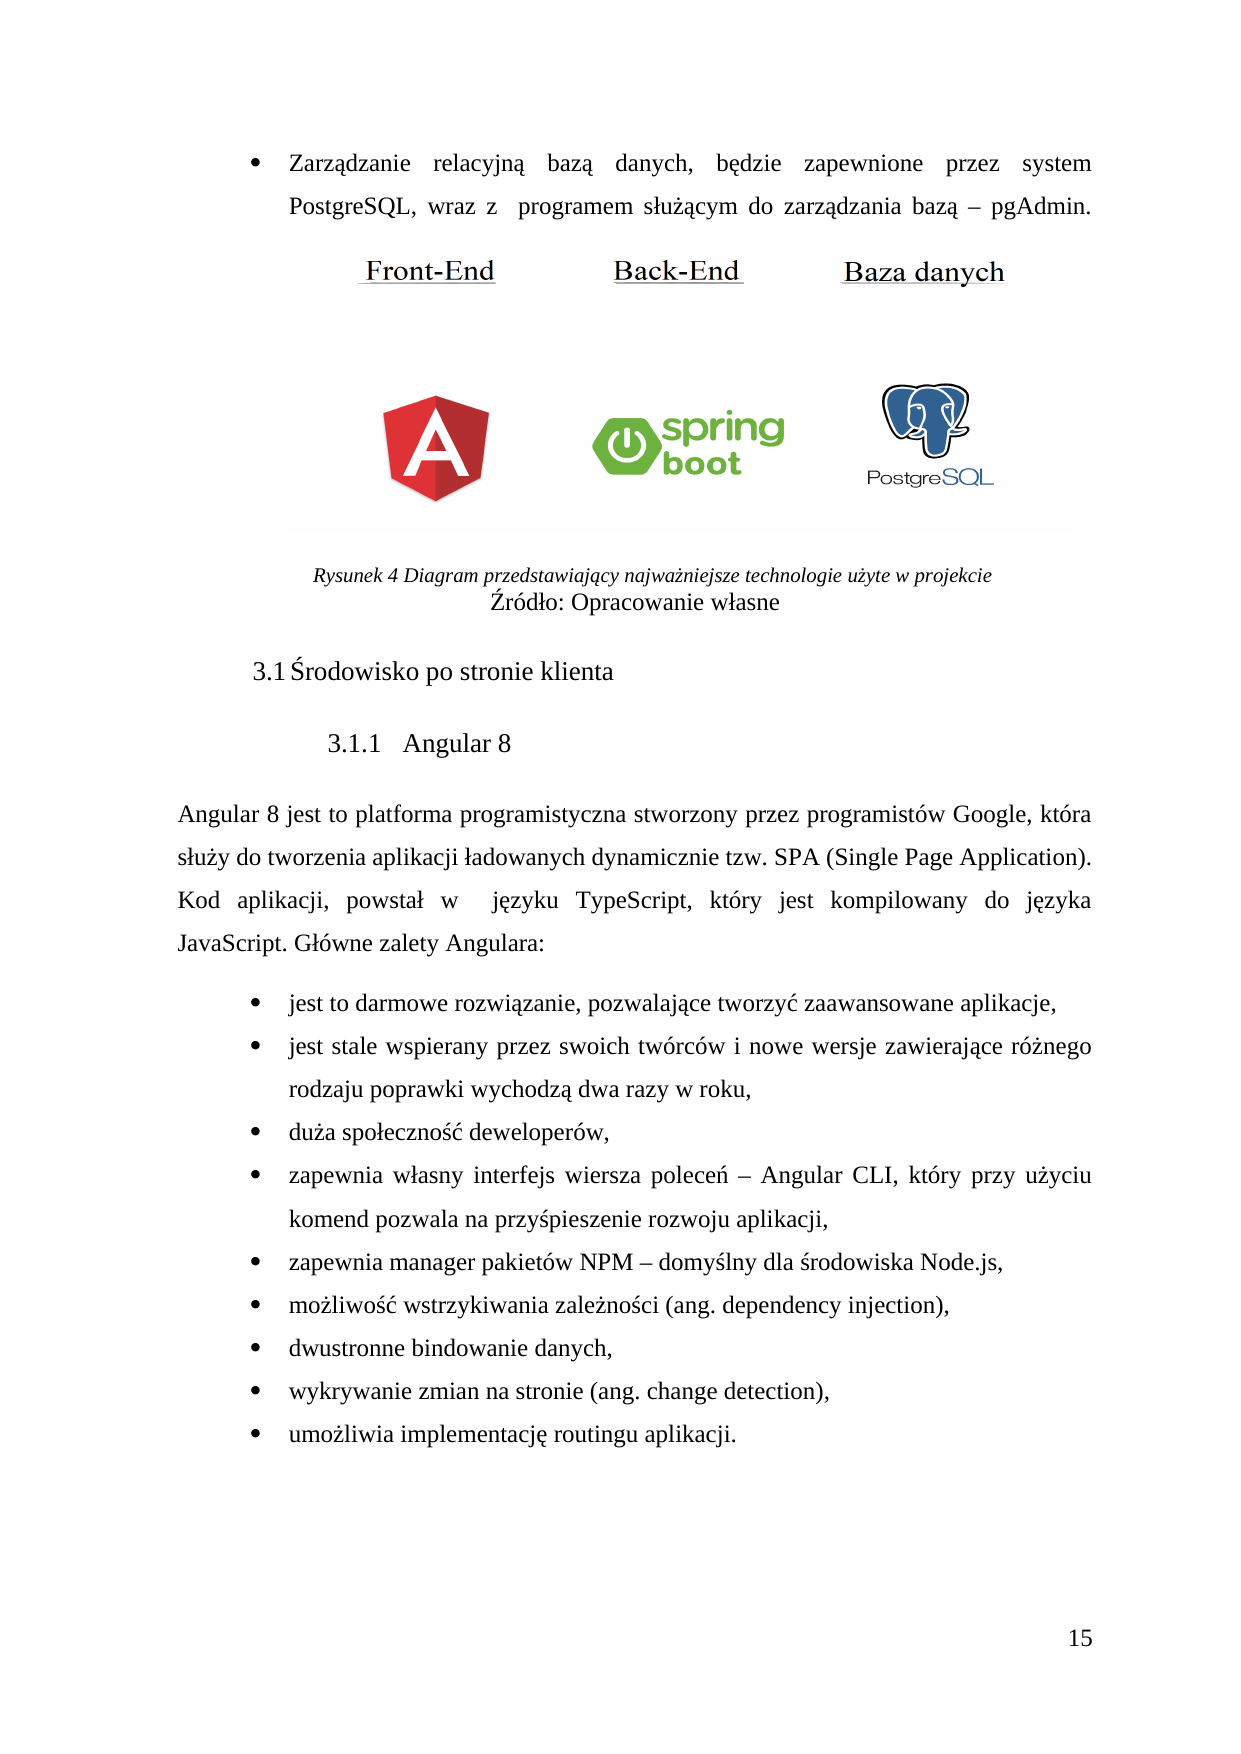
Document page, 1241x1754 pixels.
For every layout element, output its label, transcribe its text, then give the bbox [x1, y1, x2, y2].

picture [288, 233, 1074, 533]
subtitle Środowisko po stronie klienta [252, 656, 1092, 687]
list możliwość wstrzykiwania zależności (ang. dependency injection), [251, 1290, 1092, 1319]
text Źródło: Opracowanie własne [177, 587, 1092, 616]
list umożliwia implementację routingu aplikacji. [251, 1419, 1092, 1448]
text Angular 8 jest to platforma programistyczna stworzony przez programistów Google, która służy do tworzenia aplikacji ładowanych dynamicznie tzw. SPA (Single Page Application). Kod aplikacji, powstał w języku TypeScript, który jest kompilowany do języka JavaScript. Główne zalety Angulara: [177, 799, 1092, 957]
subtitle Angular 8 [327, 727, 1092, 758]
list wykrywanie zmian na stronie (ang. change detection), [251, 1376, 1092, 1405]
text Rysunek 4 Diagram przedstawiający najważniejsze technologie użyte w projekcie [215, 563, 1092, 587]
list jest to darmowe rozwiązanie, pozwalające tworzyć zaawansowane aplikacje, [251, 988, 1092, 1017]
list jest stale wspierany przez swoich twórców i nowe wersje zawierające różnego rodzaju poprawki wychodzą dwa razy w roku, [251, 1031, 1092, 1103]
list dwustronne bindowanie danych, [251, 1333, 1092, 1362]
list zapewnia manager pakietów NPM – domyślny dla środowiska Node.js, [251, 1247, 1092, 1276]
list duża społeczność deweloperów, [251, 1117, 1092, 1146]
list zapewnia własny interfejs wiersza poleceń – Angular CLI, który przy użyciu komend pozwala na przyśpieszenie rozwoju aplikacji, [251, 1161, 1092, 1232]
